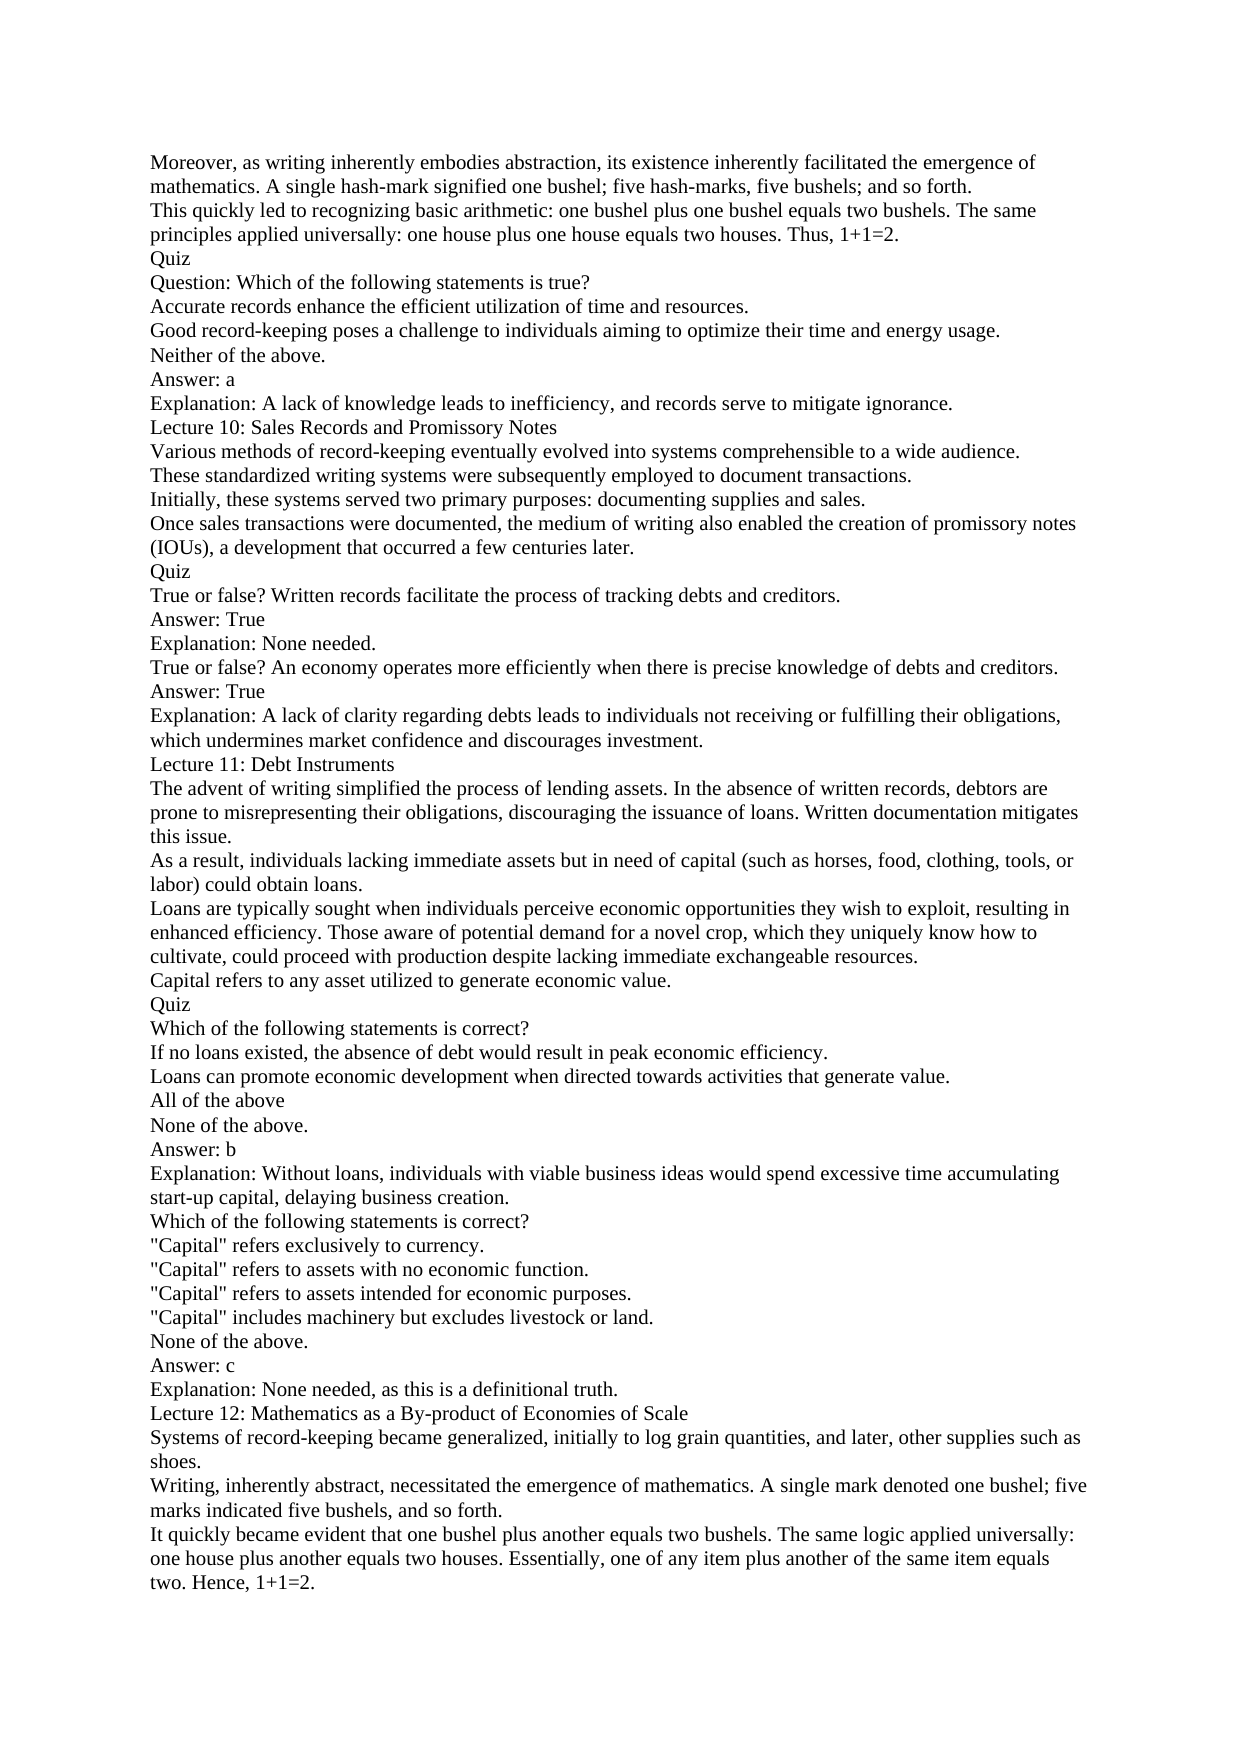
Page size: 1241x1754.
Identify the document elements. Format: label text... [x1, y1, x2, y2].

text Accurate records enhance the efficient utilization of time and resources. [150, 294, 1090, 318]
text Explanation: None needed, as this is a definitional truth. [150, 1377, 1090, 1401]
text Lecture 10: Sales Records and Promissory Notes [150, 415, 1090, 439]
text Lecture 12: Mathematics as a By-product of Economies of Scale [150, 1401, 1090, 1425]
text Explanation: Without loans, individuals with viable business ideas would spend excessive time accumulating start-up capital, delaying business creation. [150, 1161, 1090, 1209]
text "Capital" refers exclusively to currency. [150, 1233, 1090, 1257]
text "Capital" refers to assets intended for economic purposes. [150, 1281, 1090, 1305]
text Answer: c [150, 1353, 1090, 1377]
text Once sales transactions were documented, the medium of writing also enabled the creation of promissory notes (IOUs), a development that occurred a few centuries later. [150, 511, 1090, 559]
text All of the above [150, 1088, 1090, 1112]
text Answer: a [150, 367, 1090, 391]
text Quiz [150, 246, 1090, 270]
text It quickly became evident that one bushel plus another equals two bushels. The same logic applied universally: one house plus another equals two houses. Essentially, one of any item plus another of the same item equals two. Hence, 1+1=2. [150, 1522, 1090, 1594]
text Systems of record-keeping became generalized, initially to log grain quantities, and later, other supplies such as shoes. [150, 1425, 1090, 1473]
text Neither of the above. [150, 342, 1090, 367]
text Answer: True [150, 607, 1090, 631]
text This quickly led to recognizing basic arithmetic: one bushel plus one bushel equals two bushels. The same principles applied universally: one house plus one house equals two houses. Thus, 1+1=2. [150, 198, 1090, 246]
text Capital refers to any asset utilized to generate economic value. [150, 968, 1090, 992]
text Which of the following statements is correct? [150, 1016, 1090, 1040]
text Quiz [150, 559, 1090, 583]
text Loans can promote economic development when directed towards activities that generate value. [150, 1064, 1090, 1088]
text Question: Which of the following statements is true? [150, 270, 1090, 294]
text As a result, individuals lacking immediate assets but in need of capital (such as horses, food, clothing, tools, or labor) could obtain loans. [150, 848, 1090, 896]
text Writing, inherently abstract, necessitated the emergence of mathematics. A single mark denoted one bushel; five marks indicated five bushels, and so forth. [150, 1473, 1090, 1522]
text Lecture 11: Debt Instruments [150, 752, 1090, 776]
text Which of the following statements is correct? [150, 1209, 1090, 1233]
text Explanation: None needed. [150, 631, 1090, 655]
text Explanation: A lack of clarity regarding debts leads to individuals not receiving or fulfilling their obligations, which undermines market confidence and discourages investment. [150, 703, 1090, 752]
text "Capital" refers to assets with no economic function. [150, 1257, 1090, 1281]
text Various methods of record-keeping eventually evolved into systems comprehensible to a wide audience. [150, 439, 1090, 463]
text None of the above. [150, 1112, 1090, 1137]
text "Capital" includes machinery but excludes livestock or land. [150, 1305, 1090, 1329]
text True or false? Written records facilitate the process of tracking debts and creditors. [150, 583, 1090, 607]
text Loans are typically sought when individuals perceive economic opportunities they wish to exploit, resulting in enhanced efficiency. Those aware of potential demand for a novel crop, which they uniquely know how to cultivate, could proceed with production despite lacking immediate exchangeable resources. [150, 896, 1090, 968]
text Initially, these systems served two primary purposes: documenting supplies and sales. [150, 487, 1090, 511]
text Answer: b [150, 1137, 1090, 1161]
text These standardized writing systems were subsequently employed to document transactions. [150, 463, 1090, 487]
text The advent of writing simplified the process of lending assets. In the absence of written records, debtors are prone to misrepresenting their obligations, discouraging the issuance of loans. Written documentation mitigates this issue. [150, 776, 1090, 848]
text If no loans existed, the absence of debt would result in peak economic efficiency. [150, 1040, 1090, 1064]
text Quiz [150, 992, 1090, 1016]
text True or false? An economy operates more efficiently when there is precise knowledge of debts and creditors. [150, 655, 1090, 679]
text Moreover, as writing inherently embodies abstraction, its existence inherently facilitated the emergence of mathematics. A single hash-mark signified one bushel; five hash-marks, five bushels; and so forth. [150, 150, 1090, 198]
text Good record-keeping poses a challenge to individuals aiming to optimize their time and energy usage. [150, 318, 1090, 342]
text Explanation: A lack of knowledge leads to inefficiency, and records serve to mitigate ignorance. [150, 391, 1090, 415]
text None of the above. [150, 1329, 1090, 1353]
text Answer: True [150, 679, 1090, 703]
